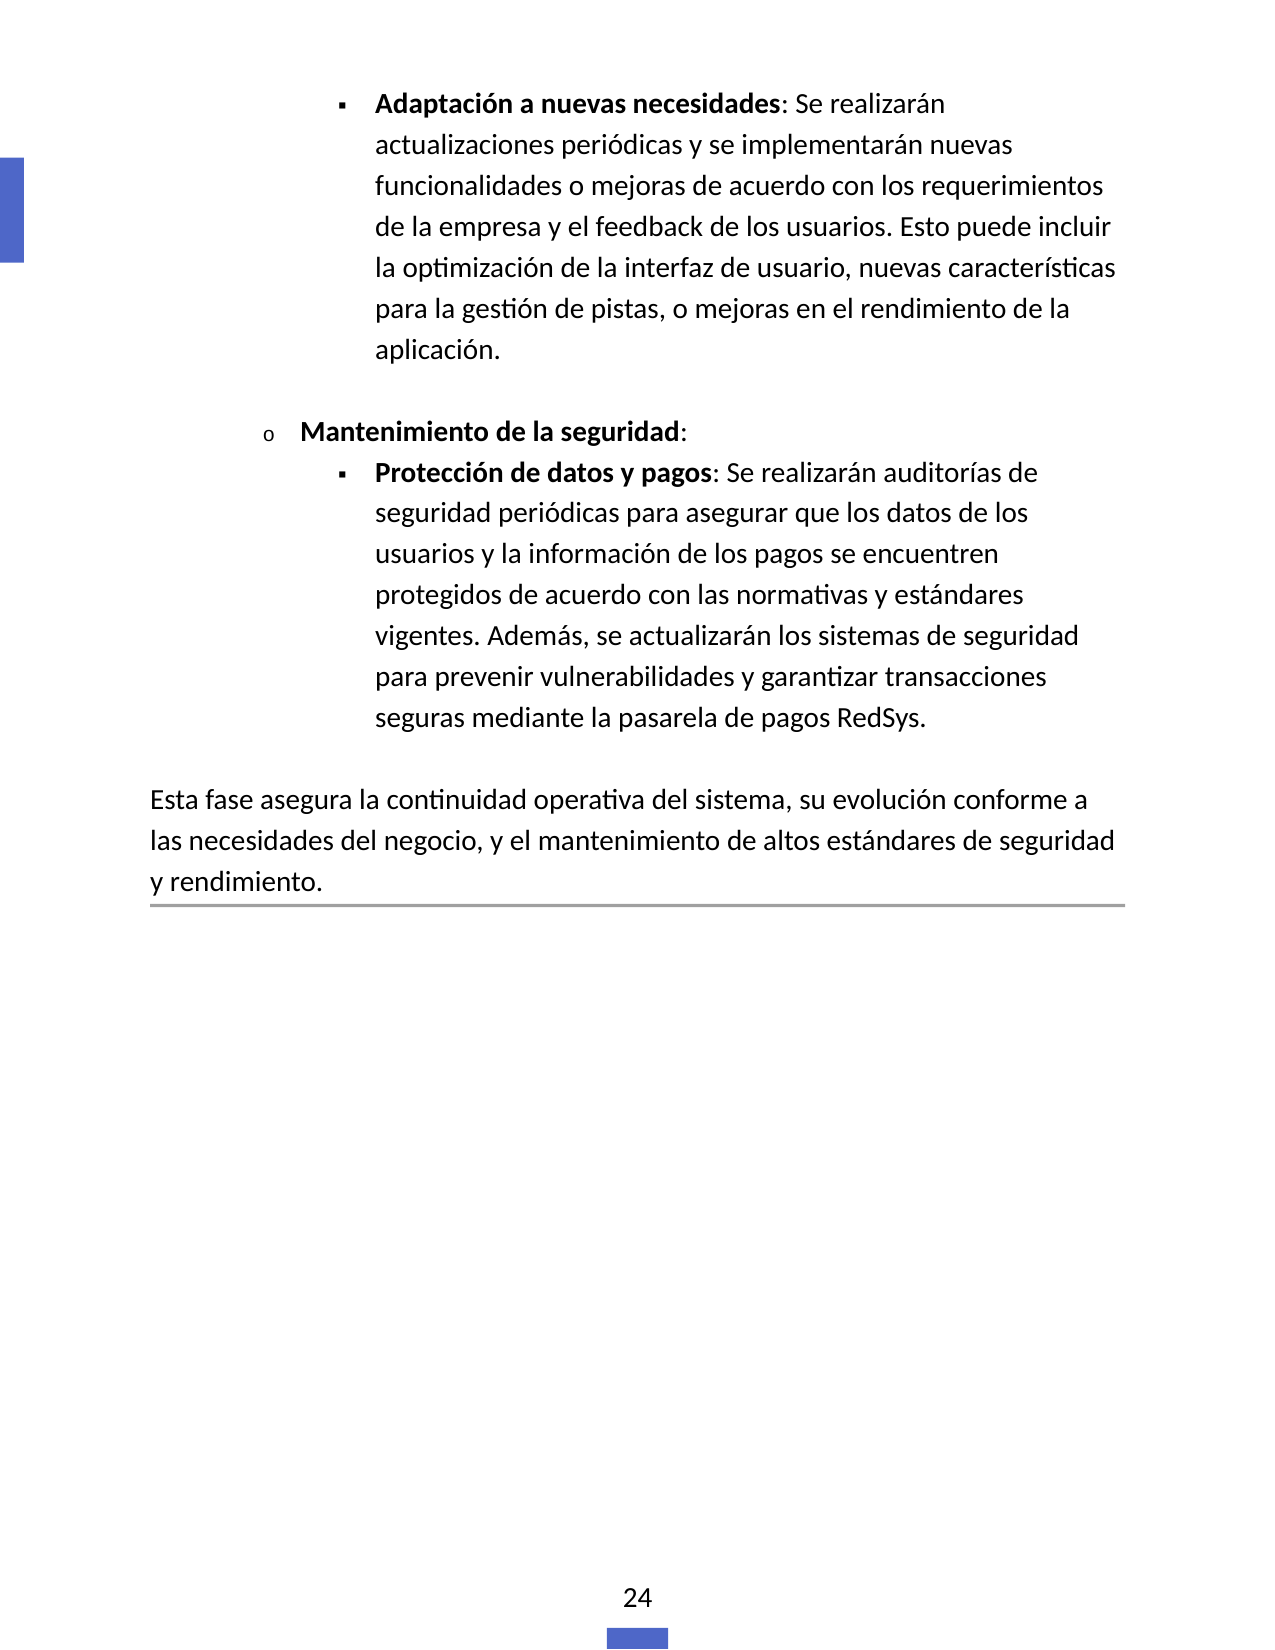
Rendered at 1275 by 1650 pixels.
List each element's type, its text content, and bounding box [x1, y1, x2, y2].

list Mantenimiento de la seguridad: [262, 413, 1125, 448]
list Adaptación a nuevas necesidades: Se realizarán actualizaciones periódicas y se implementarán nuevas funcionalidades o mejoras de acuerdo con los requerimientos de la empresa y el feedback de los usuarios. Esto puede incluir la optimización de la interfaz de usuario, nuevas características para la gestión de pistas, o mejoras en el rendimiento de la aplicación. [337, 85, 1125, 366]
list Protección de datos y pagos: Se realizarán auditorías de seguridad periódicas para asegurar que los datos de los usuarios y la información de los pagos se encuentren protegidos de acuerdo con las normativas y estándares vigentes. Además, se actualizarán los sistemas de seguridad para prevenir vulnerabilidades y garantizar transacciones seguras mediante la pasarela de pagos RedSys. [337, 454, 1125, 735]
text Esta fase asegura la continuidad operativa del sistema, su evolución conforme a las necesidades del negocio, y el mantenimiento de altos estándares de seguridad y rendimiento. [150, 781, 1125, 899]
